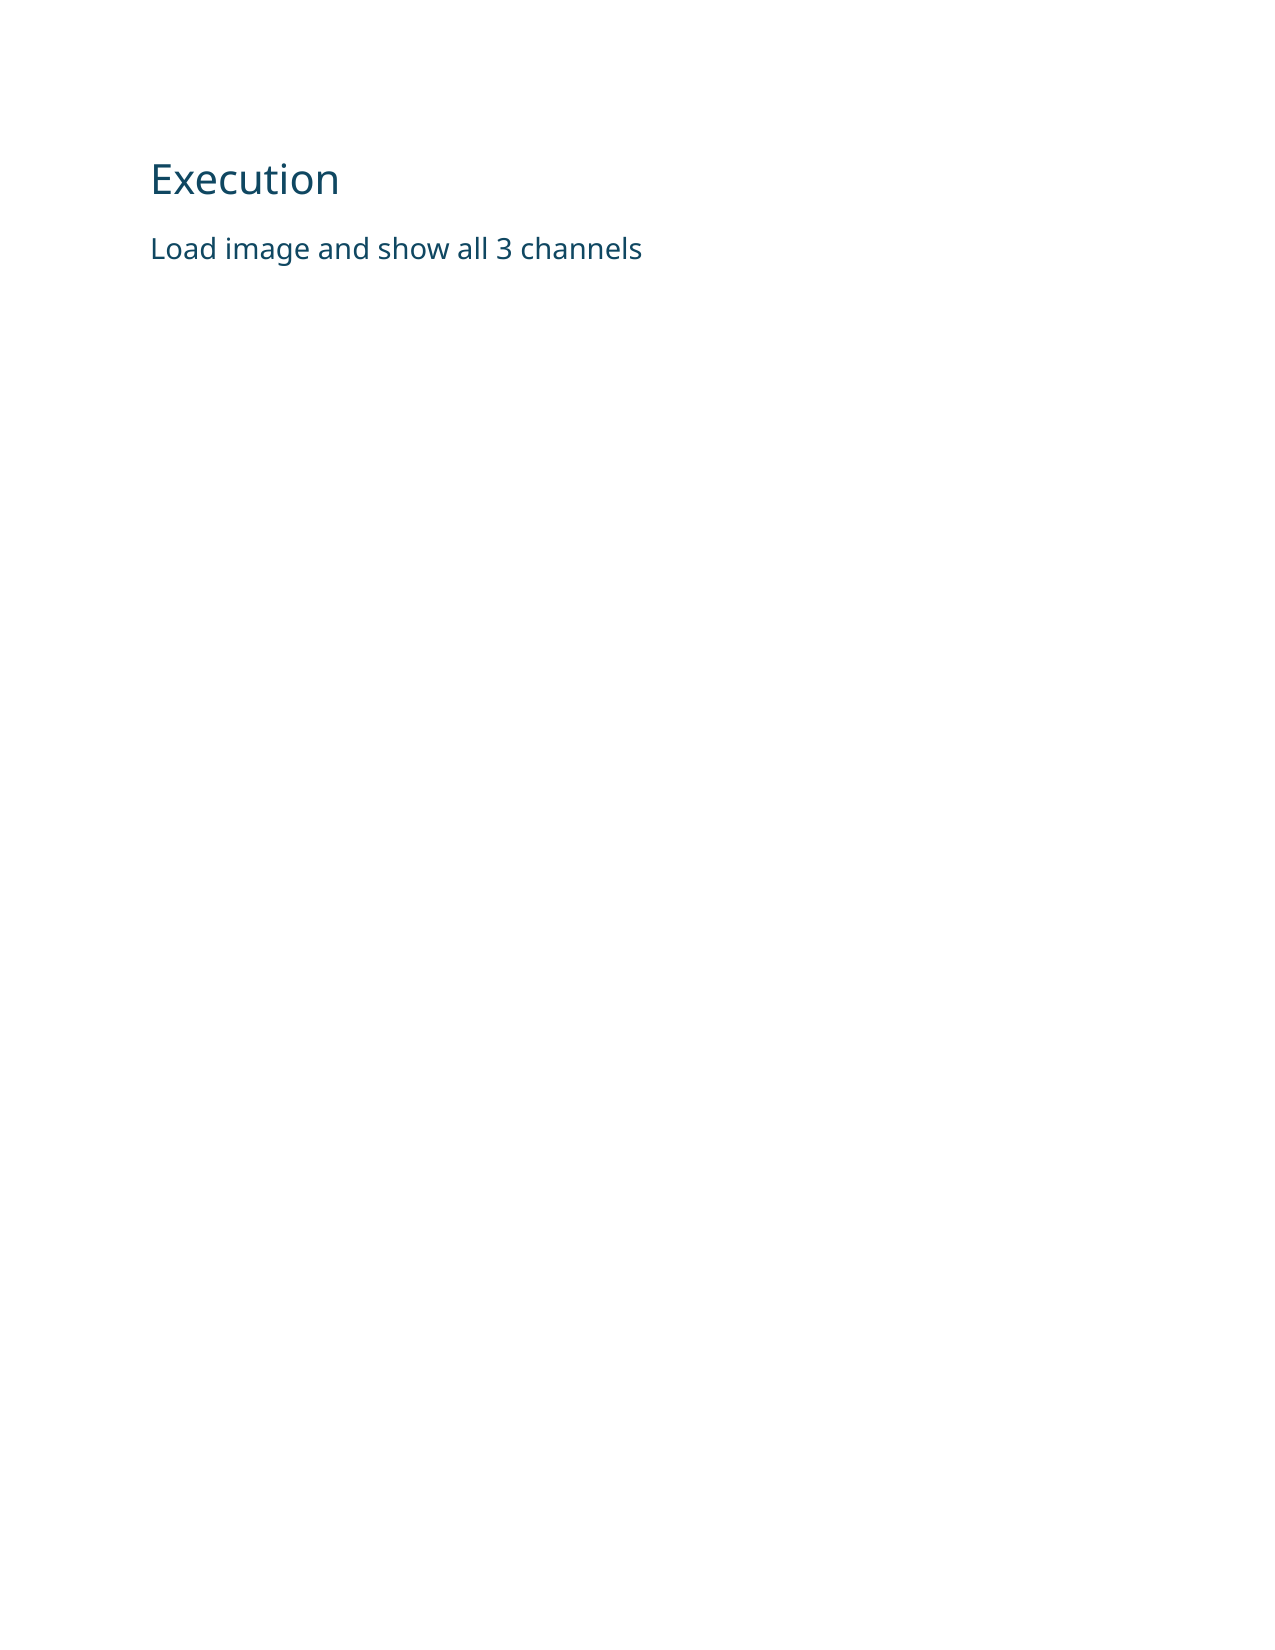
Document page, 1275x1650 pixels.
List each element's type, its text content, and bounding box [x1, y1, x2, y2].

subtitle Load image and show all 3 channels [150, 228, 1125, 268]
subtitle Execution [150, 150, 1125, 207]
